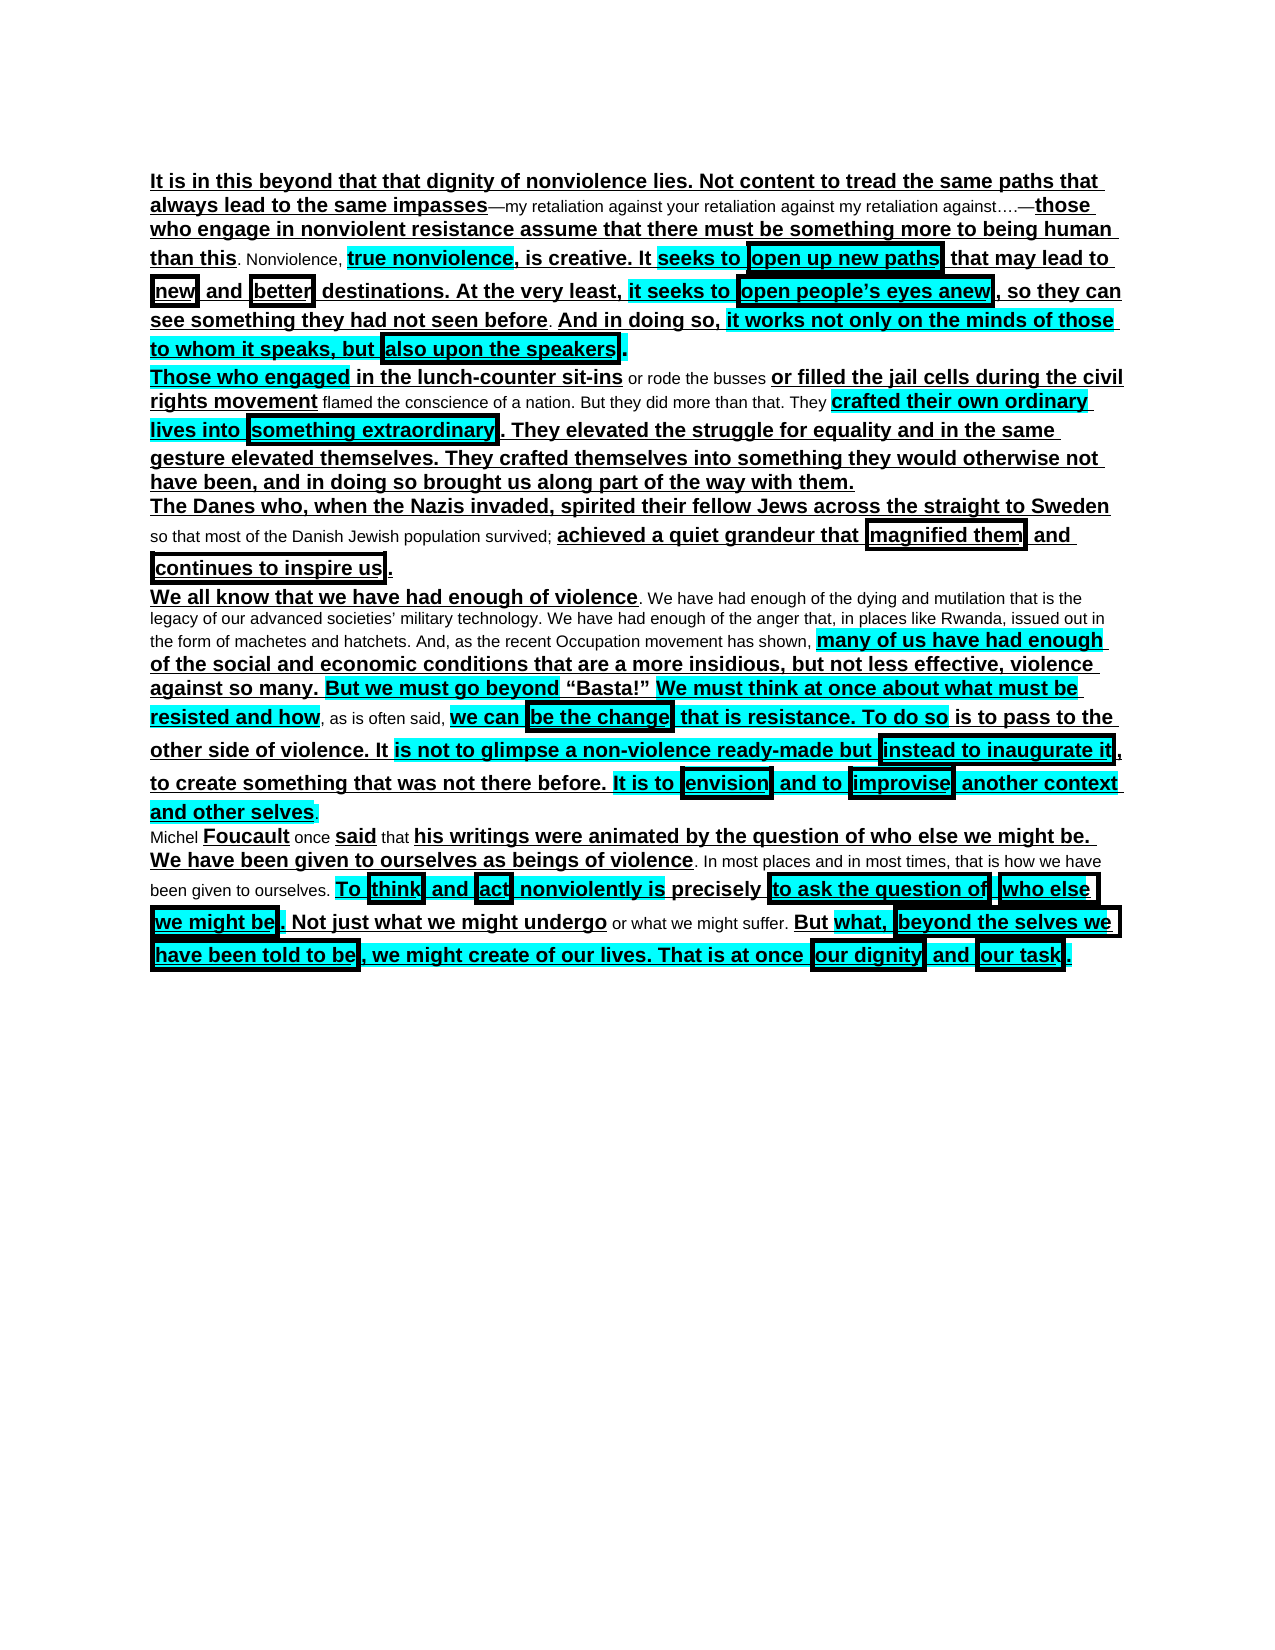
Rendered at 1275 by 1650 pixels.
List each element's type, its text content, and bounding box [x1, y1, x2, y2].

text Those who engaged in the lunch-counter sit-ins or rode the busses or filled the jail cells during the civil rights movement flamed the conscience of a nation. But they did more than that. They crafted their own ordinary lives into something extraordinary. They elevated the struggle for equality and in the same gesture elevated themselves. They crafted themselves into something they would otherwise not have been, and in doing so brought us along part of the way with them. [150, 365, 1125, 494]
text It is in this beyond that that dignity of nonviolence lies. Not content to tread the same paths that always lead to the same impasses—my retaliation against your retaliation against my retaliation against….—those who engage in nonviolent resistance assume that there must be something more to being human than this. Nonviolence, true nonviolence, is creative. It seeks to open up new paths that may lead to new and better destinations. At the very least, it seeks to open people’s eyes anew, so they can see something they had not seen before. And in doing so, it works not only on the minds of those to whom it speaks, but also upon the speakers. [150, 169, 1125, 365]
text We all know that we have had enough of violence. We have had enough of the dying and mutilation that is the legacy of our advanced societies’ military technology. We have had enough of the anger that, in places like Rwanda, issued out in the form of machetes and hatchets. And, as the recent Occupation movement has shown, many of us have had enough of the social and economic conditions that are a more insidious, but not less effective, violence against so many. But we must go beyond “Basta!” We must think at once about what must be resisted and how, as is often said, we can be the change that is resistance. To do so is to pass to the other side of violence. It is not to glimpse a non-violence ready-made but instead to inaugurate it, to create something that was not there before. It is to envision and to improvise another context and other selves. [150, 585, 1125, 824]
text Michel Foucault once said that his writings were animated by the question of who else we might be. We have been given to ourselves as beings of violence. In most places and in most times, that is how we have been given to ourselves. To think and act nonviolently is precisely to ask the question of who else we might be. Not just what we might undergo or what we might suffer. But what, beyond the selves we have been told to be, we might create of our lives. That is at once our dignity and our task. [150, 824, 1125, 972]
text The Danes who, when the Nazis invaded, spirited their fellow Jews across the straight to Sweden so that most of the Danish Jewish population survived; achieved a quiet grandeur that magnified them and continues to inspire us. [150, 494, 1125, 585]
